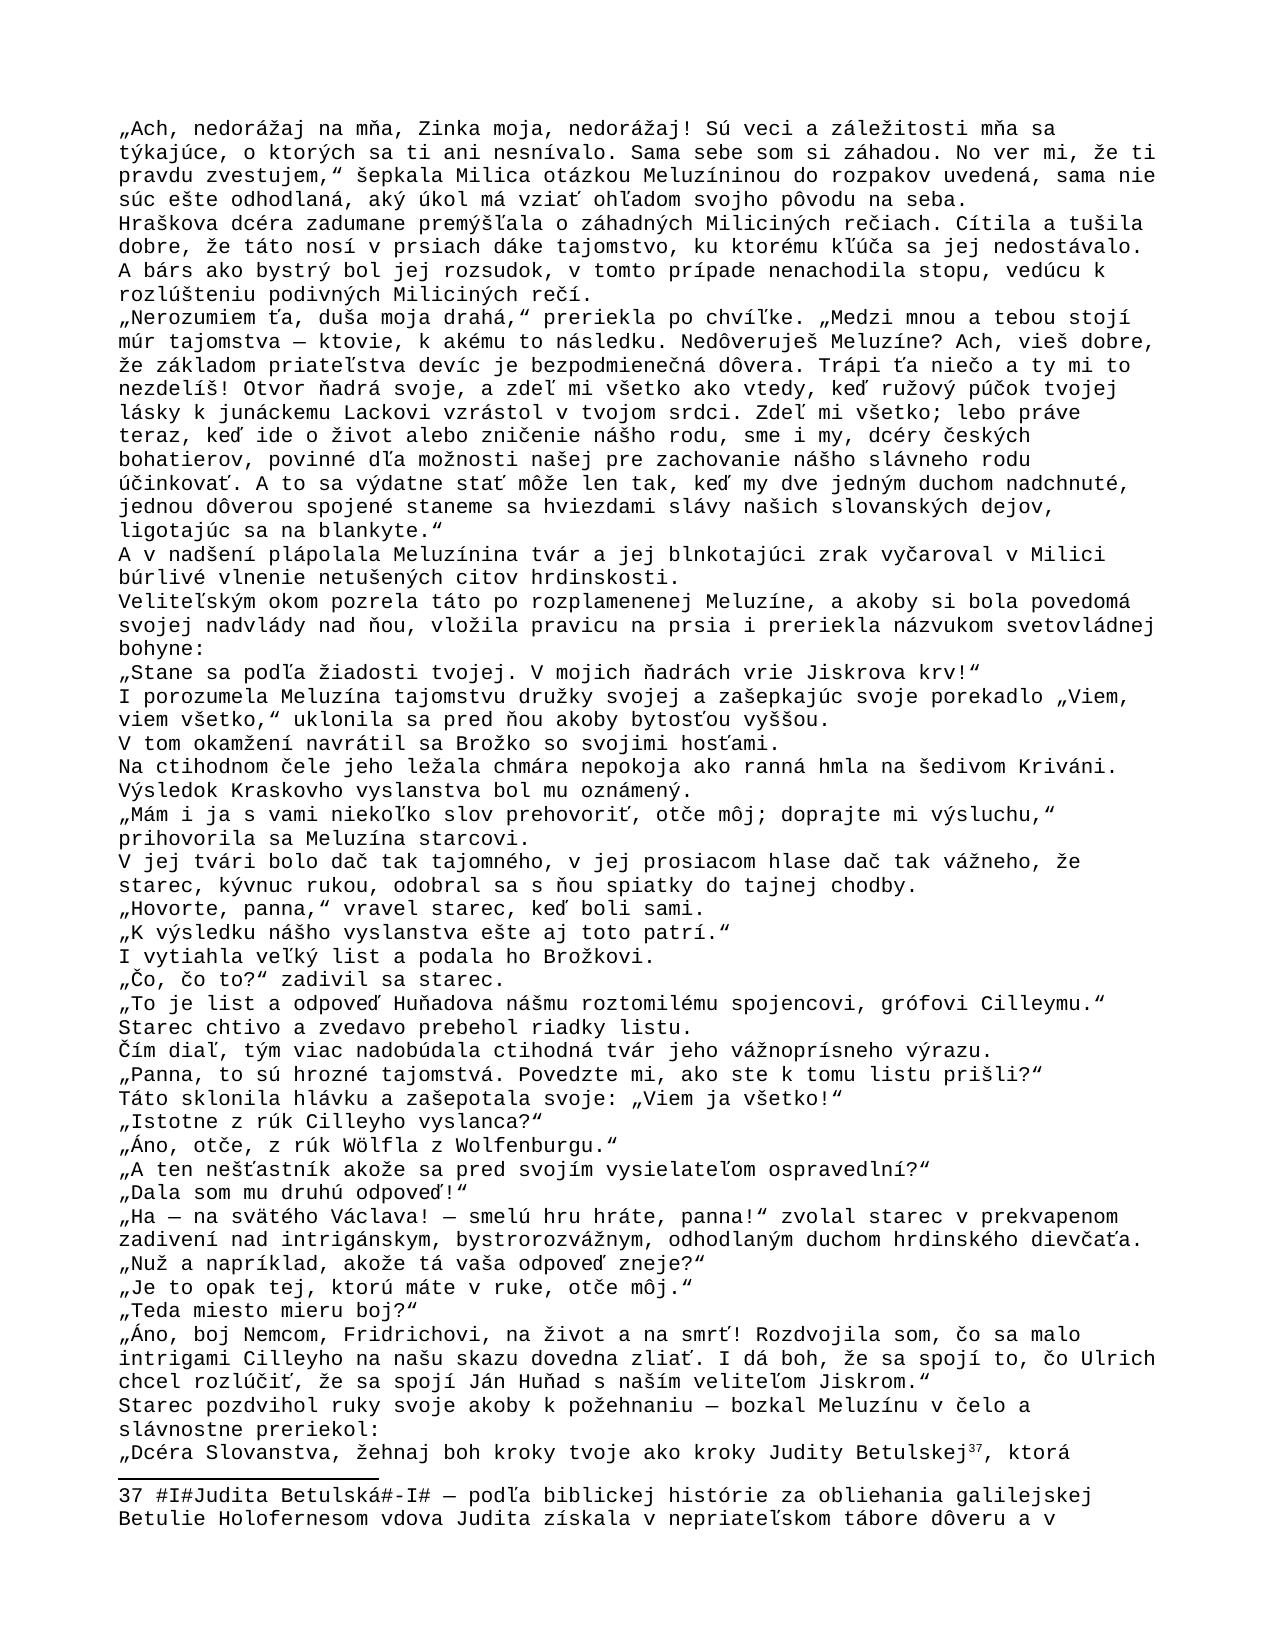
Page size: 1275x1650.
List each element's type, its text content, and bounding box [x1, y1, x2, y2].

text „Dala som mu druhú odpoveď!“ [118, 1182, 1157, 1206]
text I vytiahla veľký list a podala ho Brožkovi. [118, 946, 1157, 969]
text „To je list a odpoveď Huňadova nášmu roztomilému spojencovi, grófovi Cilleymu.“ [118, 993, 1157, 1017]
text A v nadšení plápolala Meluzínina tvár a jej blnkotajúci zrak vyčaroval v Milici búrlivé vlnenie netušených citov hrdinskosti. [118, 544, 1157, 591]
text Starec pozdvihol ruky svoje akoby k požehnaniu — bozkal Meluzínu v čelo a slávnostne preriekol: [118, 1395, 1157, 1442]
text V jej tvári bolo dač tak tajomného, v jej prosiacom hlase dač tak vážneho, že starec, kývnuc rukou, odobral sa s ňou spiatky do tajnej chodby. [118, 851, 1157, 898]
text Výsledok Kraskovho vyslanstva bol mu oznámený. [118, 780, 1157, 804]
text Hraškova dcéra zadumane premýšľala o záhadných Miliciných rečiach. Cítila a tušila dobre, že táto nosí v prsiach dáke tajomstvo, ku ktorému kľúča sa jej nedostávalo. A bárs ako bystrý bol jej rozsudok, v tomto prípade nenachodila stopu, vedúcu k rozlúšteniu podivných Miliciných rečí. [118, 213, 1157, 307]
text „Ha — na svätého Václava! — smelú hru hráte, panna!“ zvolal starec v prekvapenom zadivení nad intrigánskym, bystrorozvážnym, odhodlaným duchom hrdinského dievčaťa. „Nuž a napríklad, akože tá vaša odpoveď zneje?“ [118, 1206, 1157, 1277]
text „Áno, otče, z rúk Wölfla z Wolfenburgu.“ [118, 1135, 1157, 1158]
text Starec chtivo a zvedavo prebehol riadky listu. [118, 1017, 1157, 1040]
text V tom okamžení navrátil sa Brožko so svojimi hosťami. [118, 733, 1157, 757]
text „Nerozumiem ťa, duša moja drahá,“ preriekla po chvíľke. „Medzi mnou a tebou stojí múr tajomstva — ktovie, k akému to následku. Nedôveruješ Meluzíne? Ach, vieš dobre, že základom priateľstva devíc je bezpodmienečná dôvera. Trápi ťa niečo a ty mi to nezdelíš! Otvor ňadrá svoje, a zdeľ mi všetko ako vtedy, keď ružový púčok tvojej lásky k junáckemu Lackovi vzrástol v tvojom srdci. Zdeľ mi všetko; lebo práve teraz, keď ide o život alebo zničenie nášho rodu, sme i my, dcéry českých bohatierov, povinné dľa možnosti našej pre zachovanie nášho slávneho rodu účinkovať. A to sa výdatne stať môže len tak, keď my dve jedným duchom nadchnuté, jednou dôverou spojené staneme sa hviezdami slávy našich slovanských dejov, ligotajúc sa na blankyte.“ [118, 307, 1157, 544]
text „Teda miesto mieru boj?“ [118, 1300, 1157, 1324]
text „Hovorte, panna,“ vravel starec, keď boli sami. [118, 898, 1157, 922]
text „A ten nešťastník akože sa pred svojím vysielateľom ospravedlní?“ [118, 1158, 1157, 1182]
text „Stane sa podľa žiadosti tvojej. V mojich ňadrách vrie Jiskrova krv!“ [118, 662, 1157, 686]
text Čím diaľ, tým viac nadobúdala ctihodná tvár jeho vážnoprísneho výrazu. [118, 1040, 1157, 1064]
text „Mám i ja s vami niekoľko slov prehovoriť, otče môj; doprajte mi výsluchu,“ prihovorila sa Meluzína starcovi. [118, 804, 1157, 851]
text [118, 1442, 1157, 1466]
text „K výsledku nášho vyslanstva ešte aj toto patrí.“ [118, 922, 1157, 946]
text „Áno, boj Nemcom, Fridrichovi, na život a na smrť! Rozdvojila som, čo sa malo intrigami Cilleyho na našu skazu dovedna zliať. I dá boh, že sa spojí to, čo Ulrich chcel rozlúčiť, že sa spojí Ján Huňad s naším veliteľom Jiskrom.“ [118, 1324, 1157, 1395]
text Na ctihodnom čele jeho ležala chmára nepokoja ako ranná hmla na šedivom Kriváni. [118, 757, 1157, 780]
text „Istotne z rúk Cilleyho vyslanca?“ [118, 1111, 1157, 1135]
text „Čo, čo to?“ zadivil sa starec. [118, 969, 1157, 993]
text I porozumela Meluzína tajomstvu družky svojej a zašepkajúc svoje porekadlo „Viem, viem všetko,“ uklonila sa pred ňou akoby bytosťou vyššou. [118, 686, 1157, 733]
text Veliteľským okom pozrela táto po rozplamenenej Meluzíne, a akoby si bola povedomá svojej nadvlády nad ňou, vložila pravicu na prsia i preriekla názvukom svetovládnej bohyne: [118, 591, 1157, 662]
text „Ach, nedorážaj na mňa, Zinka moja, nedorážaj! Sú veci a záležitosti mňa sa týkajúce, o ktorých sa ti ani nesnívalo. Sama sebe som si záhadou. No ver mi, že ti pravdu zvestujem,“ šepkala Milica otázkou Meluzíninou do rozpakov uvedená, sama nie súc ešte odhodlaná, aký úkol má vziať ohľadom svojho pôvodu na seba. [118, 118, 1157, 213]
text „Panna, to sú hrozné tajomstvá. Povedzte mi, ako ste k tomu listu prišli?“ [118, 1064, 1157, 1088]
text „Je to opak tej, ktorú máte v ruke, otče môj.“ [118, 1277, 1157, 1300]
text Táto sklonila hlávku a zašepotala svoje: „Viem ja všetko!“ [118, 1088, 1157, 1111]
